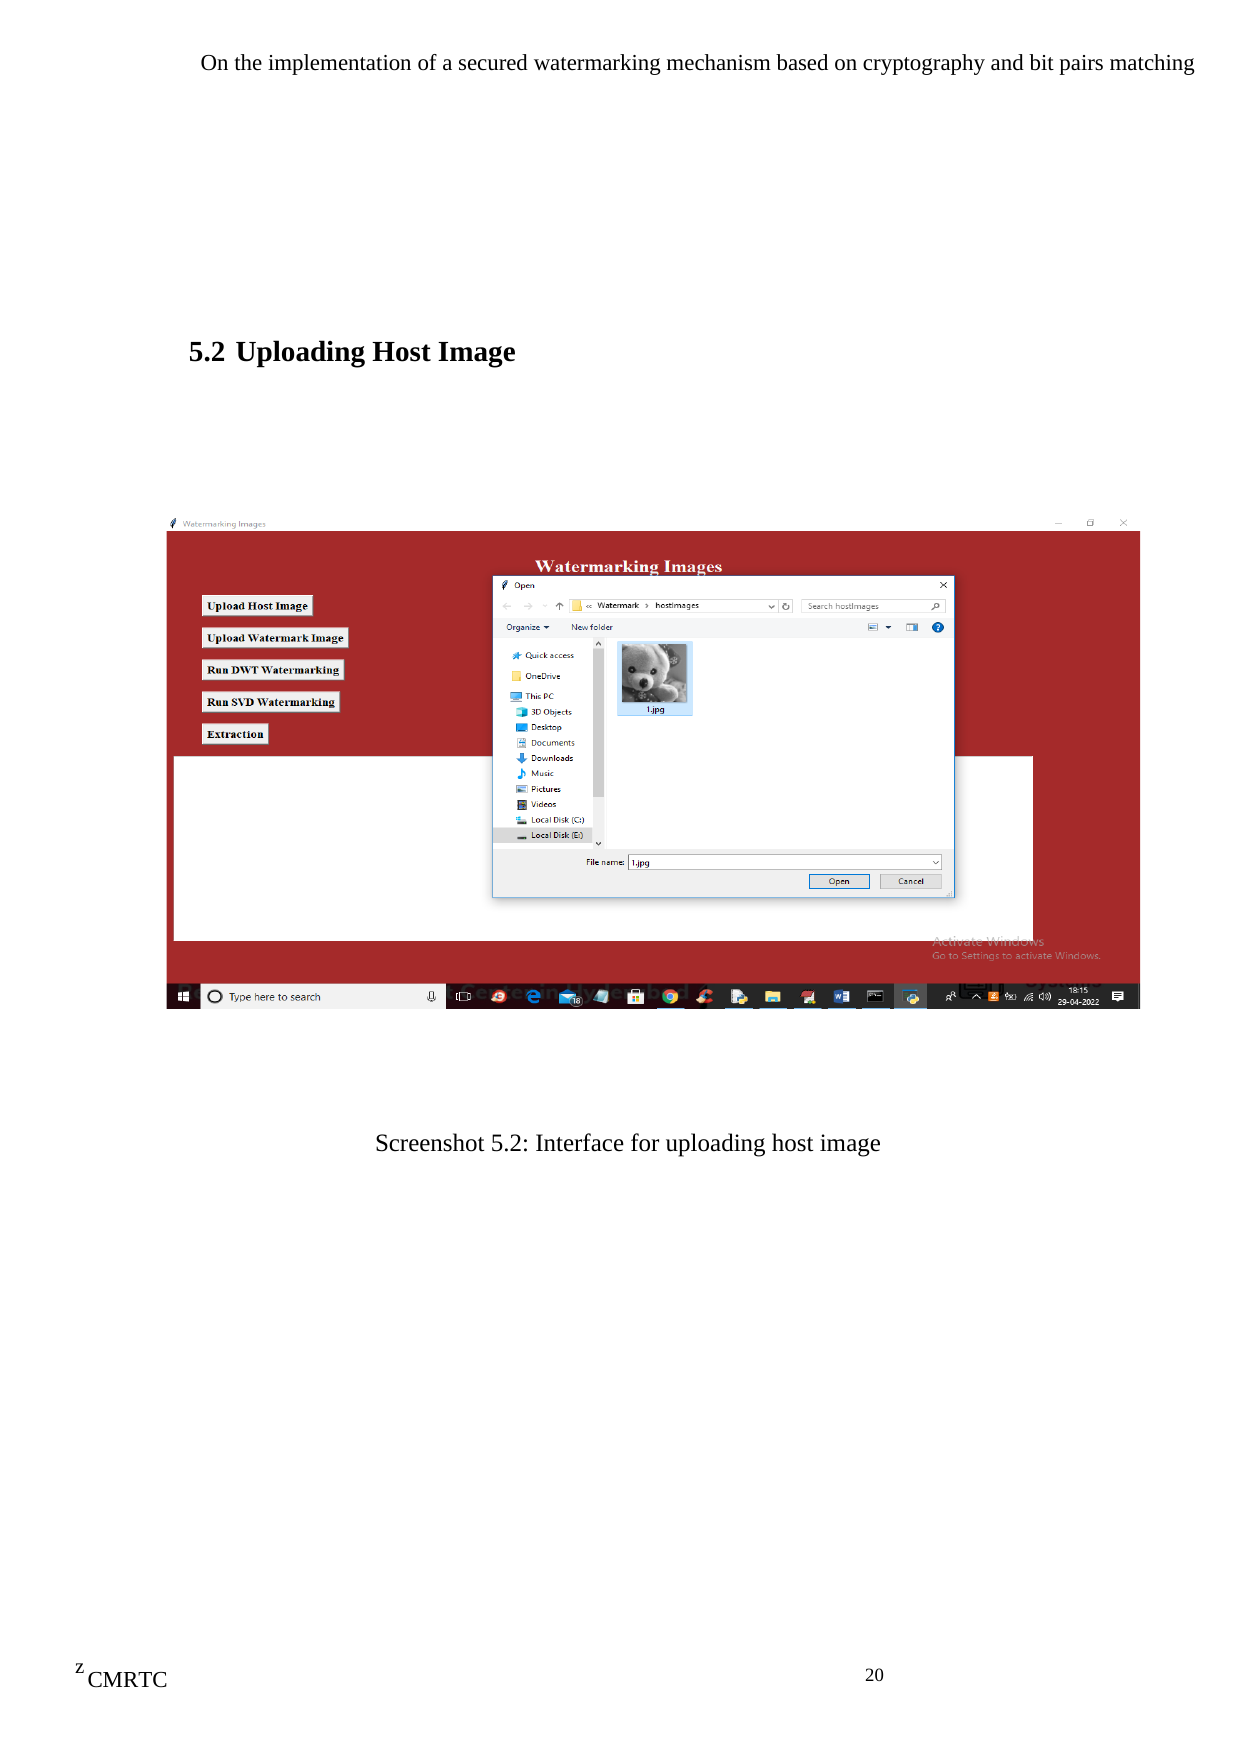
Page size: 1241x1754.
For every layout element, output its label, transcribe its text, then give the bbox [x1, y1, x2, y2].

text Screenshot 5.2: Interface for uploading host image [137, 1128, 1154, 1157]
subtitle Uploading Host Image [189, 334, 1165, 367]
picture [166, 516, 1141, 1009]
